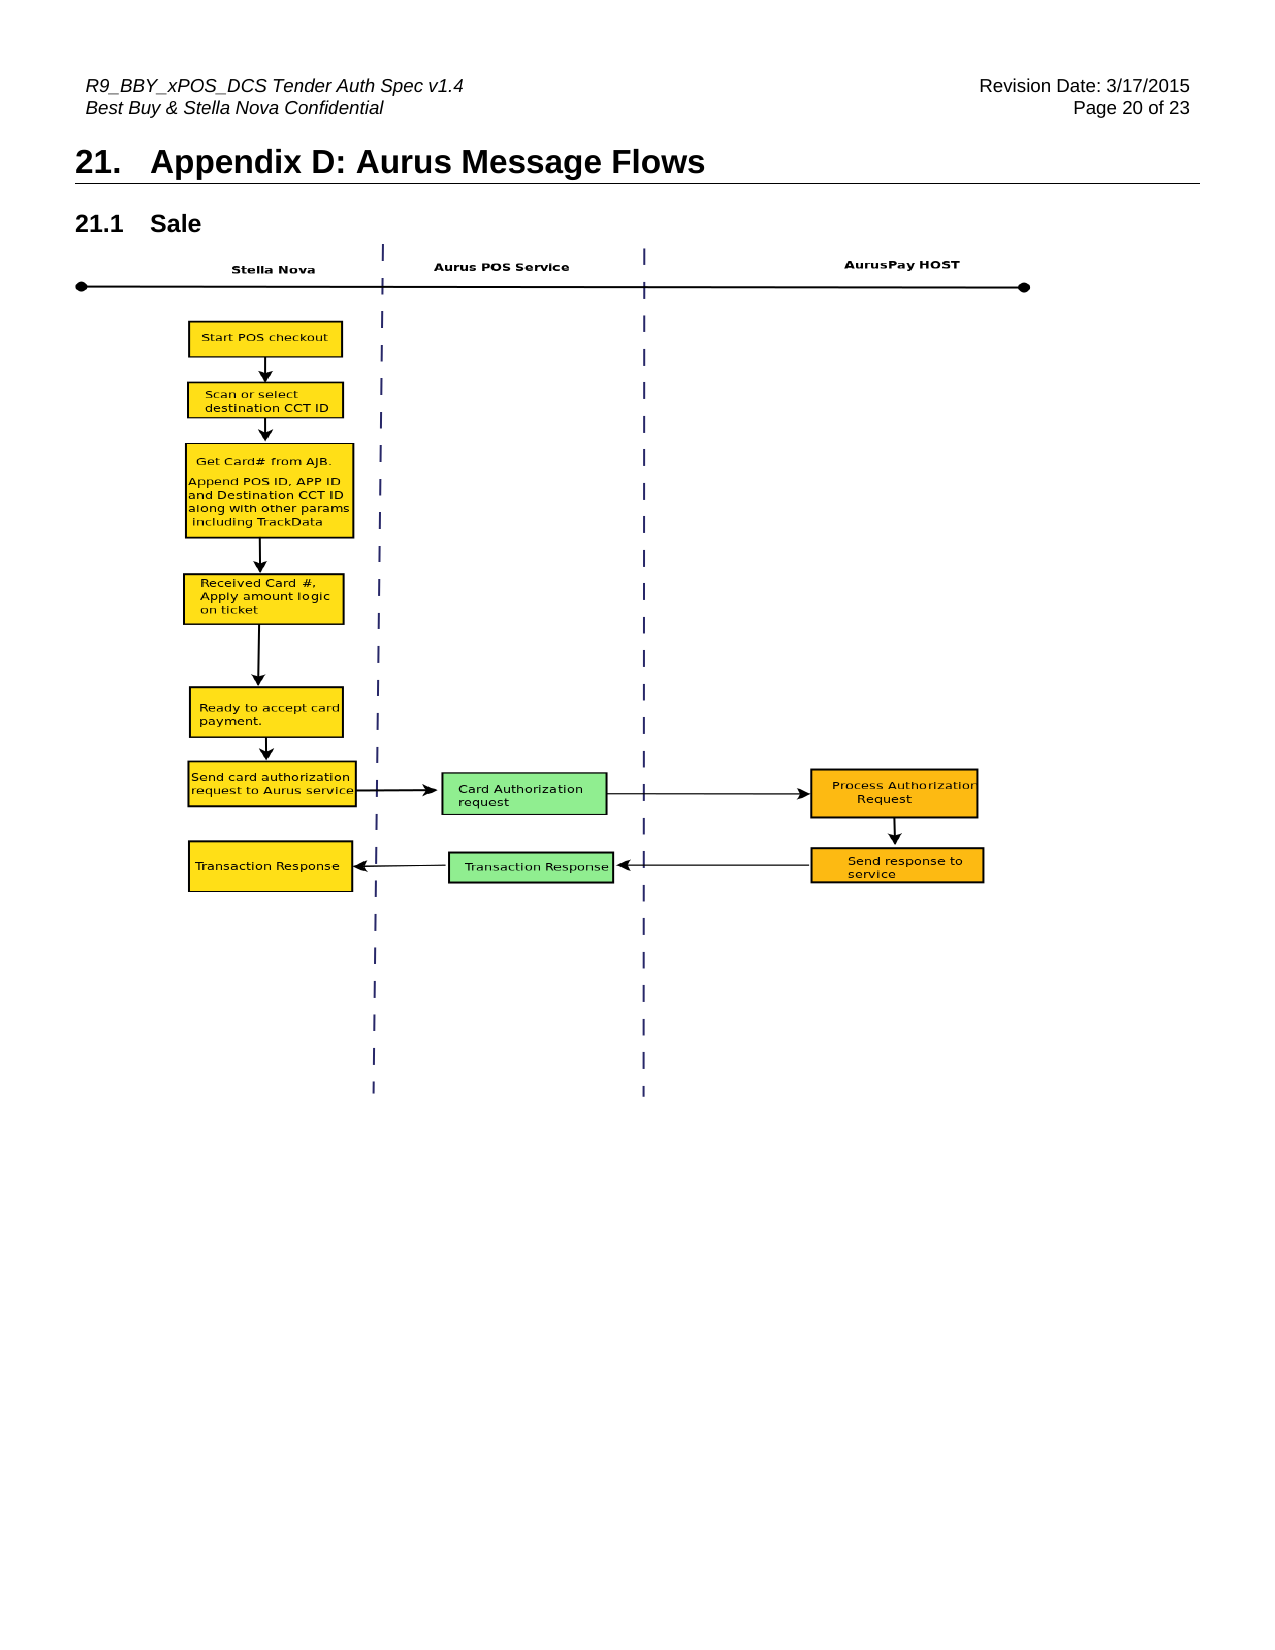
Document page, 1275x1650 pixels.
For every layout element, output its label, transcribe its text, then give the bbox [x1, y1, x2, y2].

subtitle Sale [75, 209, 1200, 237]
picture [75, 243, 1200, 1097]
subtitle Appendix : Aurus Message Flows [75, 142, 1200, 183]
